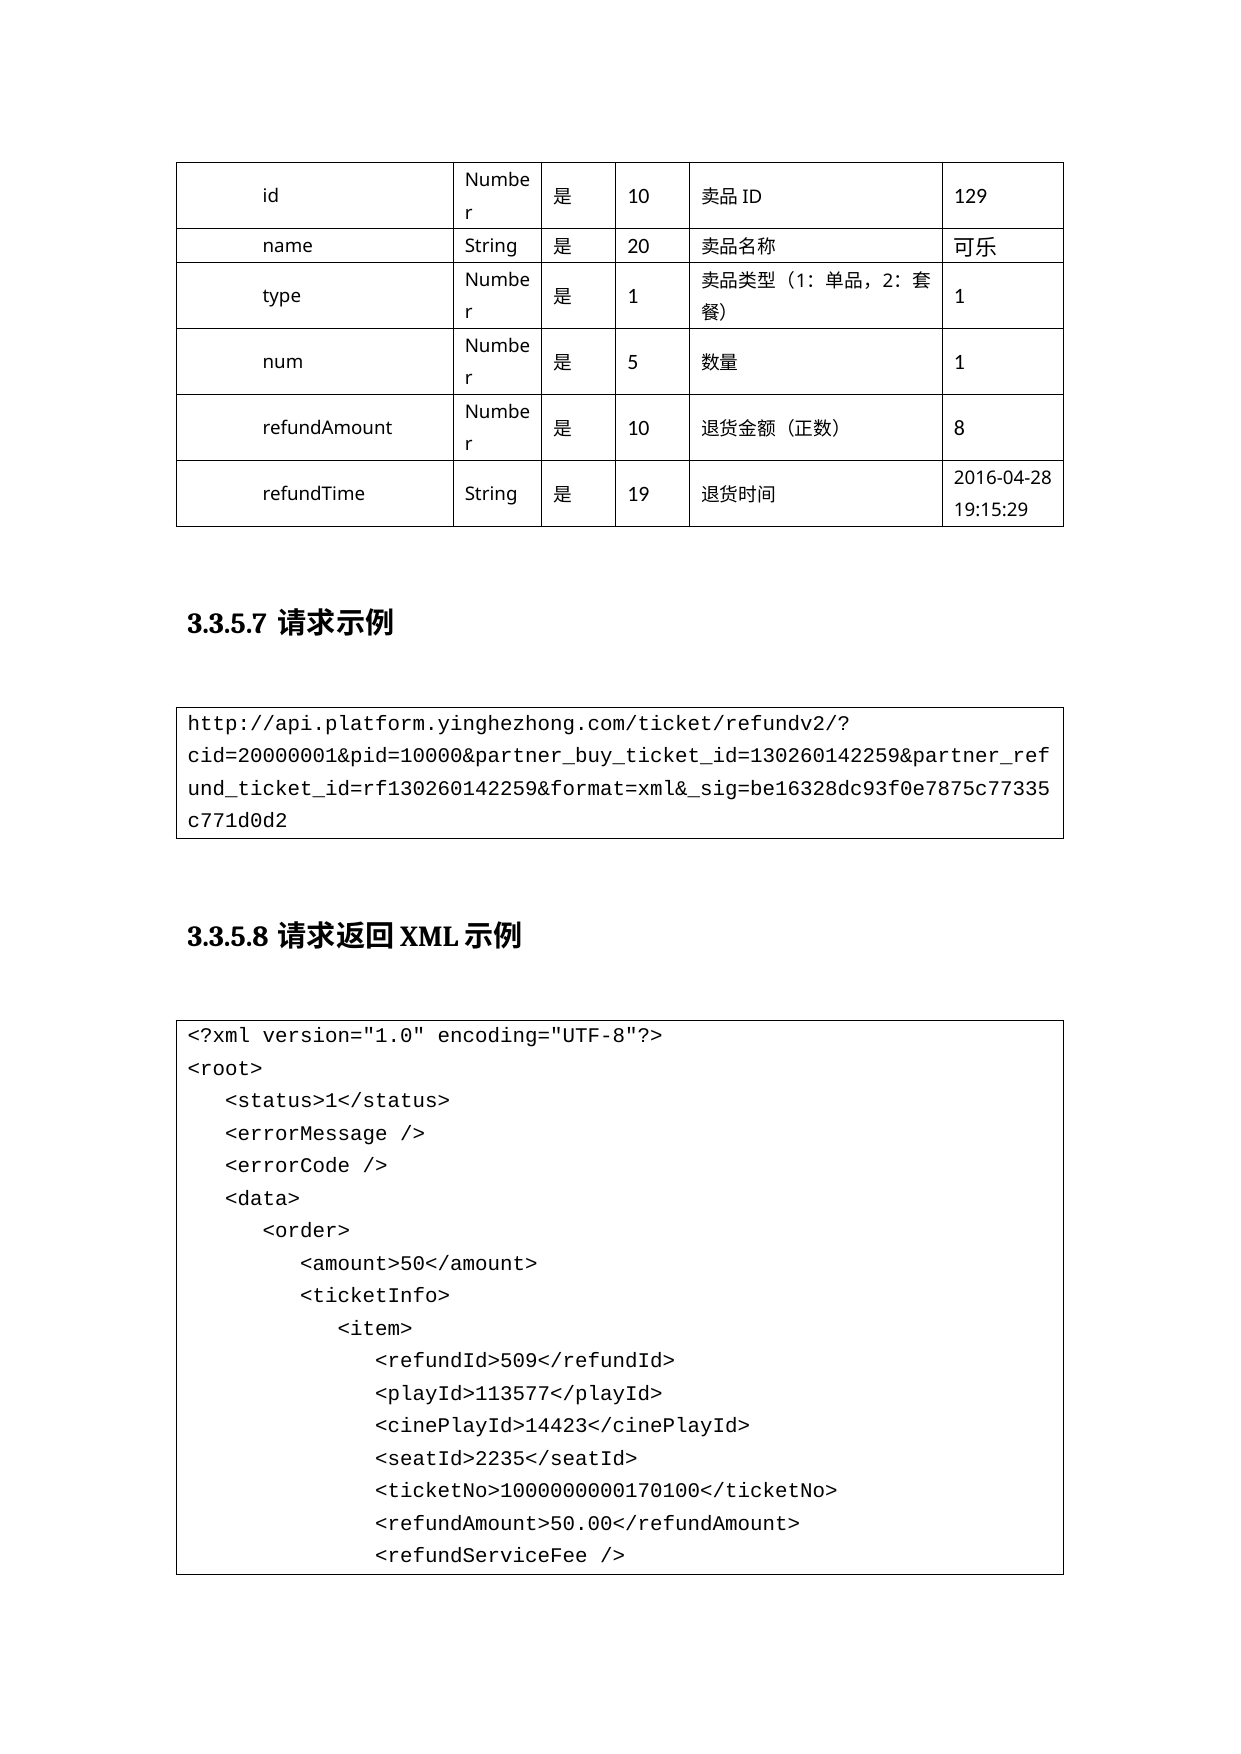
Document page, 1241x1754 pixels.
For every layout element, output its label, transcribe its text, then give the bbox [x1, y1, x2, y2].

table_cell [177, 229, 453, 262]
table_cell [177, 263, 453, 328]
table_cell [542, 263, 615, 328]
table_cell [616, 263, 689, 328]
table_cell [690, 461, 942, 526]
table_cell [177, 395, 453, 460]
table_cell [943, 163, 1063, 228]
subtitle 请求示例 [187, 588, 1053, 653]
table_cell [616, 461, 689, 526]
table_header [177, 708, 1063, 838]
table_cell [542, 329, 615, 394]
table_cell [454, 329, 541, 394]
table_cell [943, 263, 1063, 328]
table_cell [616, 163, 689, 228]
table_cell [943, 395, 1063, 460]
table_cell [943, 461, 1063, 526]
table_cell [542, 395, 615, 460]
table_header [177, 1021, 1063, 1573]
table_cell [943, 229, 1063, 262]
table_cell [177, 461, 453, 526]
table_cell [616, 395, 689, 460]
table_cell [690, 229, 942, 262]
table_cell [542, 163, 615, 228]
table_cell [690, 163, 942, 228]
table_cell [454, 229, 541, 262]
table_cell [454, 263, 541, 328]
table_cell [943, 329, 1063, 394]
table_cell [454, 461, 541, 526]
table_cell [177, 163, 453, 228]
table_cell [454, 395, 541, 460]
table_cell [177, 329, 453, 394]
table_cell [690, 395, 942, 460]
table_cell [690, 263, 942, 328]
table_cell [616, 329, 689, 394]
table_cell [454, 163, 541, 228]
subtitle 请求返回XML示例 [187, 901, 1053, 966]
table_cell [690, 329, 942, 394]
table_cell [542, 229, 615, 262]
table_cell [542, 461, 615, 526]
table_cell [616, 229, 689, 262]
